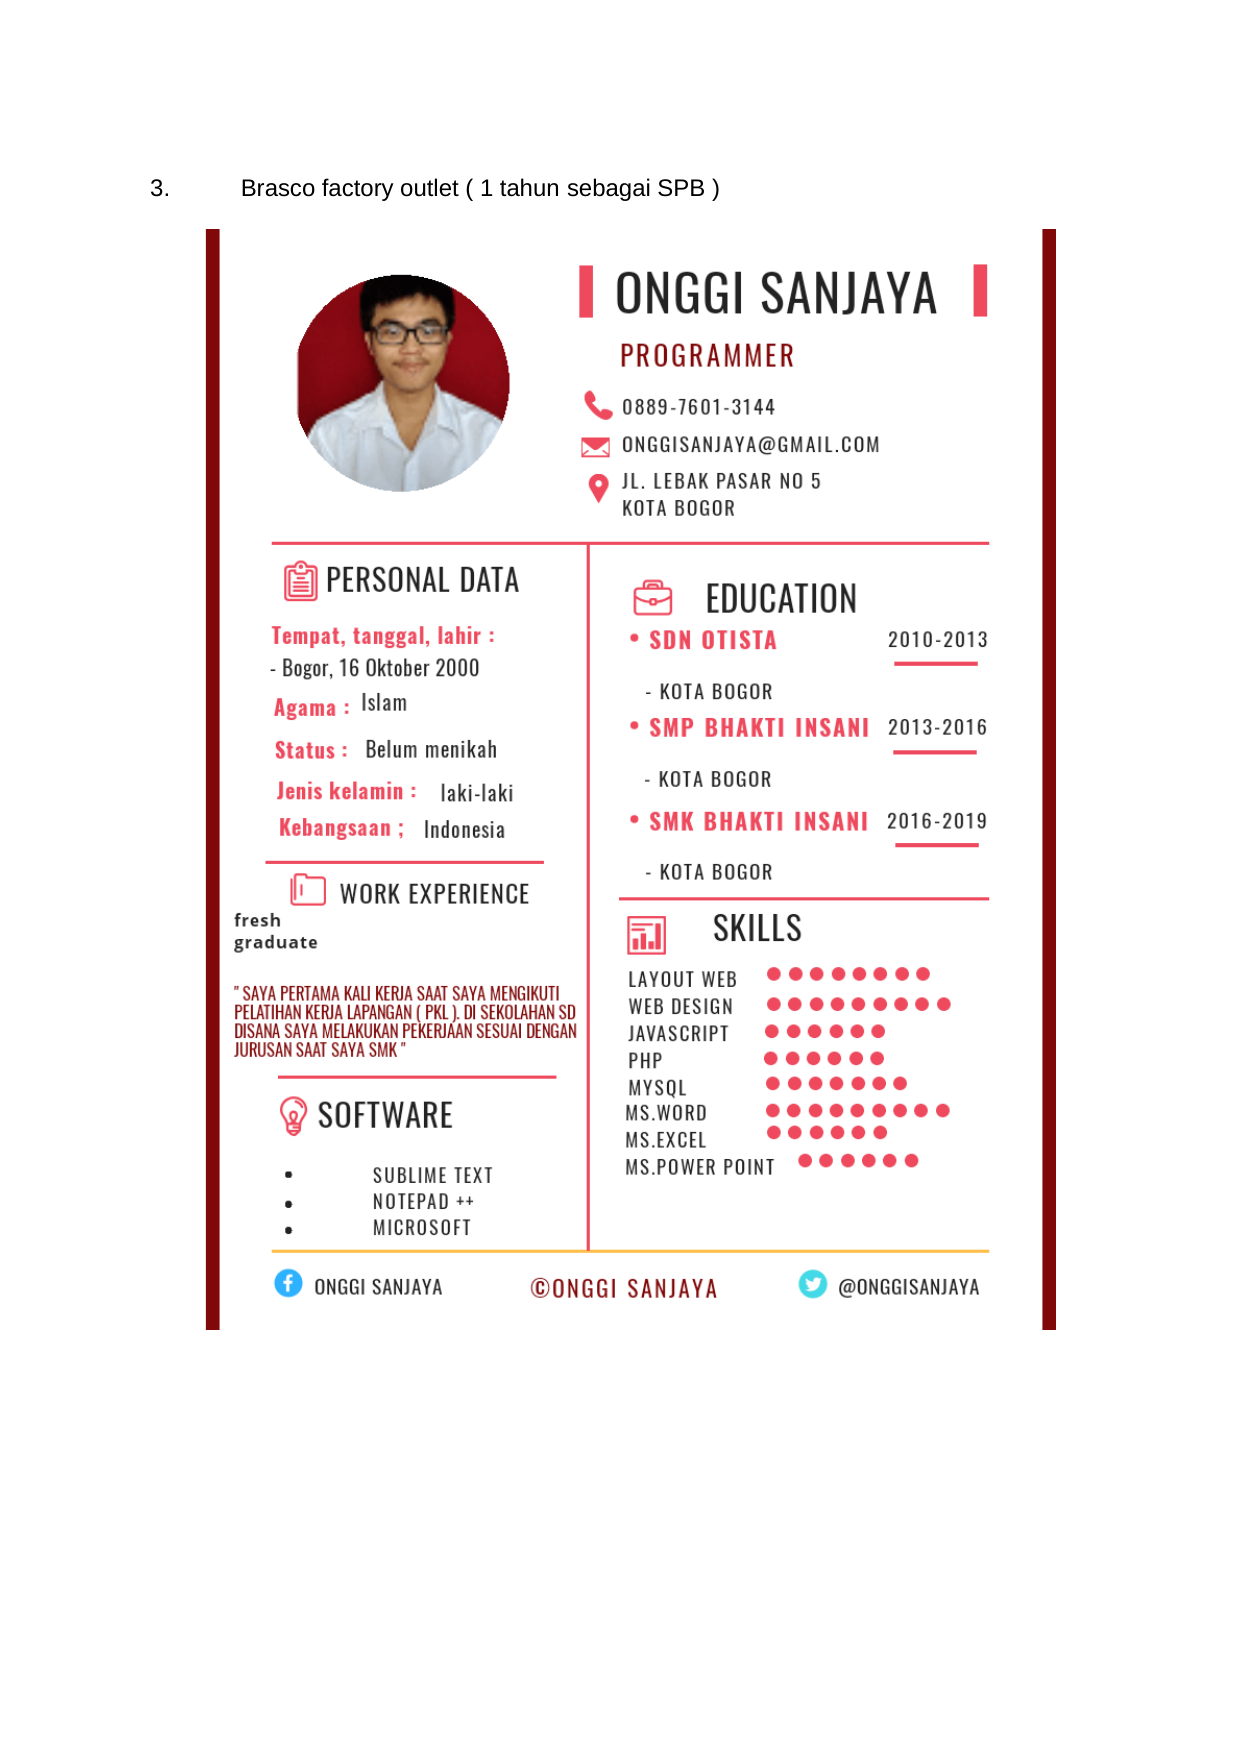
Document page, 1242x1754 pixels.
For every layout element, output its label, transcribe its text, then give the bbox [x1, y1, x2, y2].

list Brasco factory outlet ( 1 tahun sebagai SPB ) [150, 174, 1092, 202]
picture [205, 229, 1056, 1330]
